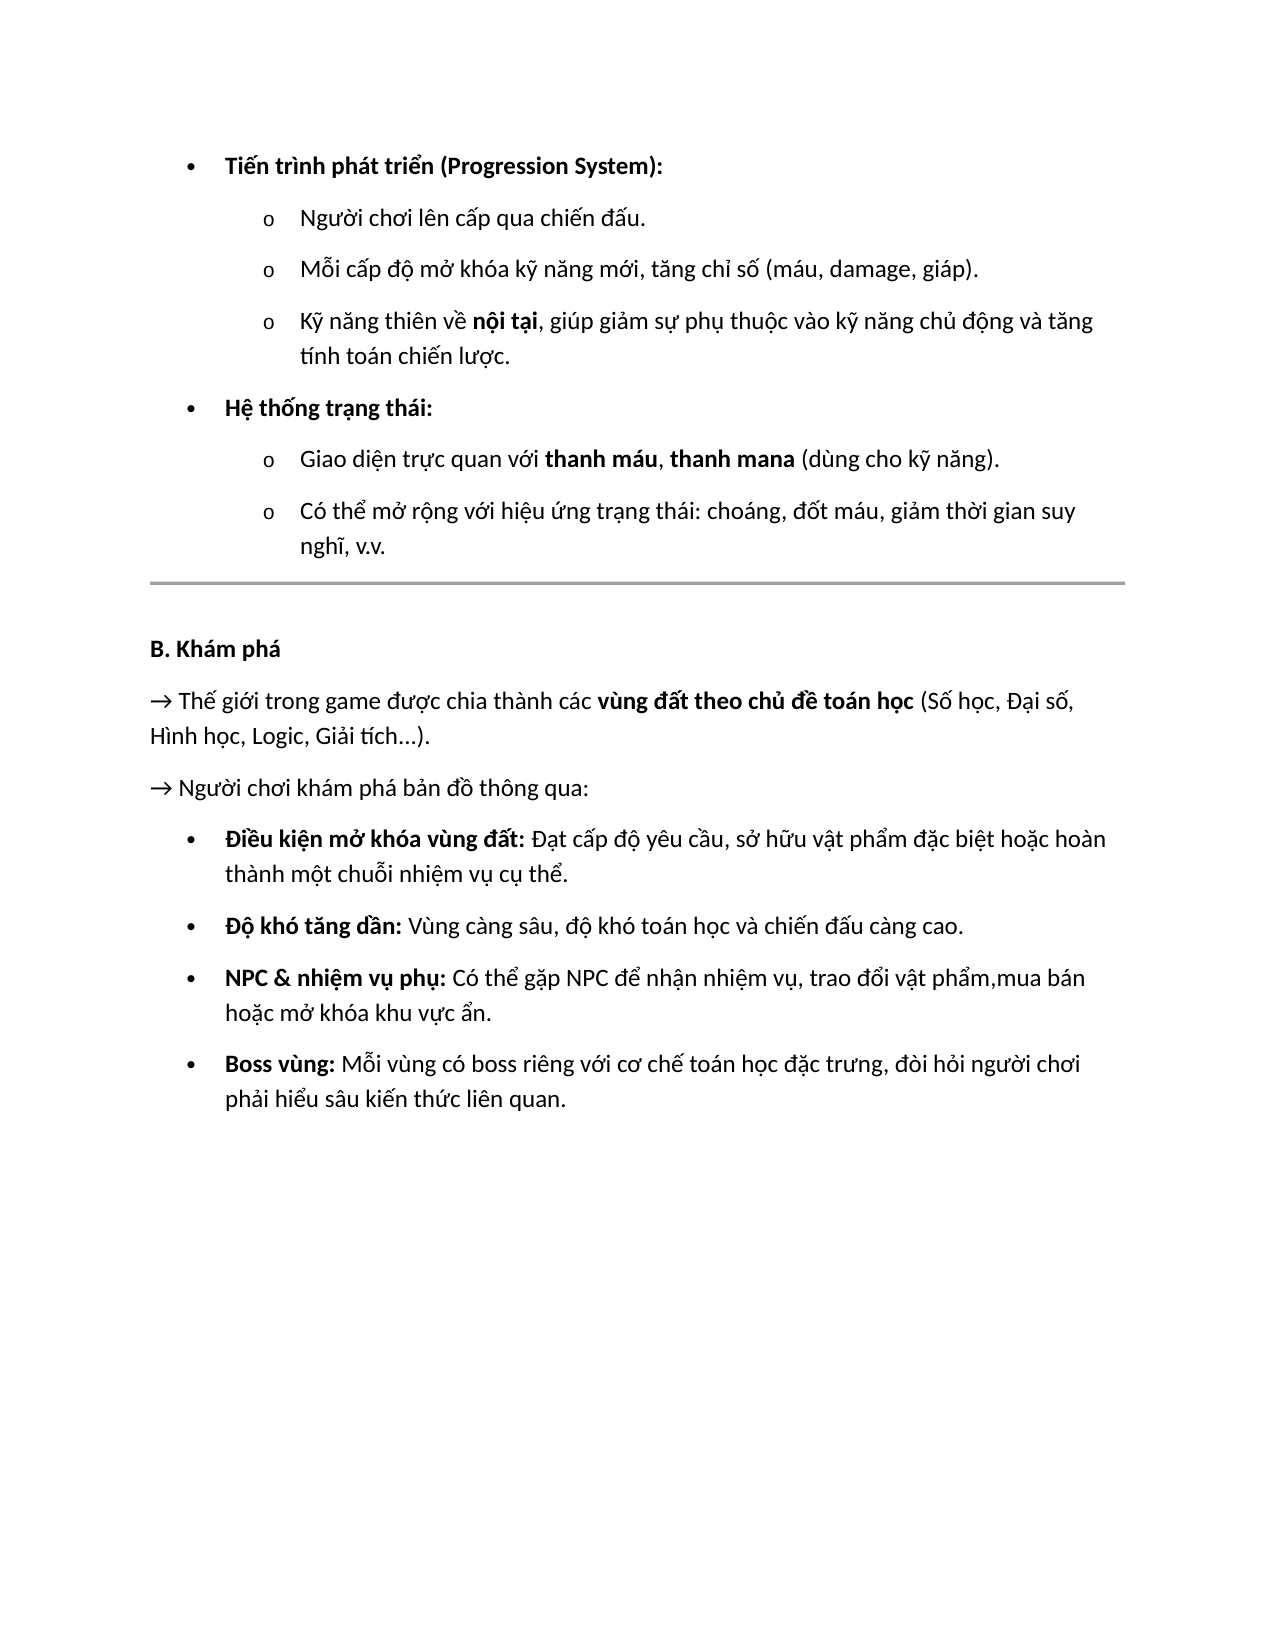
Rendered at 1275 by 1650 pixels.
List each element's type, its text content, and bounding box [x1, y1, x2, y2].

list NPC & nhiệm vụ phụ: Có thể gặp NPC để nhận nhiệm vụ, trao đổi vật phẩm,mua bán hoặc mở khóa khu vực ẩn. [187, 962, 1125, 1027]
list Người chơi lên cấp qua chiến đấu. [262, 202, 1125, 232]
list Điều kiện mở khóa vùng đất: Đạt cấp độ yêu cầu, sở hữu vật phẩm đặc biệt hoặc hoàn thành một chuỗi nhiệm vụ cụ thể. [187, 823, 1125, 889]
text B. Khám phá [150, 633, 1125, 664]
list Boss vùng: Mỗi vùng có boss riêng với cơ chế toán học đặc trưng, đòi hỏi người chơi phải hiểu sâu kiến thức liên quan. [187, 1048, 1125, 1114]
list Độ khó tăng dần: Vùng càng sâu, độ khó toán học và chiến đấu càng cao. [187, 910, 1125, 941]
list Mỗi cấp độ mở khóa kỹ năng mới, tăng chỉ số (máu, damage, giáp). [262, 253, 1125, 284]
list Tiến trình phát triển (Progression System): [187, 150, 1125, 181]
list Có thể mở rộng với hiệu ứng trạng thái: choáng, đốt máu, giảm thời gian suy nghĩ, v.v. [262, 495, 1125, 561]
list Kỹ năng thiên về nội tại, giúp giảm sự phụ thuộc vào kỹ năng chủ động và tăng tính toán chiến lược. [262, 305, 1125, 371]
text → Thế giới trong game được chia thành các vùng đất theo chủ đề toán học (Số học, Đại số, Hình học, Logic, Giải tích...). [150, 685, 1125, 751]
list Giao diện trực quan với thanh máu, thanh mana (dùng cho kỹ năng). [262, 443, 1125, 474]
list Hệ thống trạng thái: [187, 392, 1125, 422]
text → Người chơi khám phá bản đồ thông qua: [150, 772, 1125, 802]
